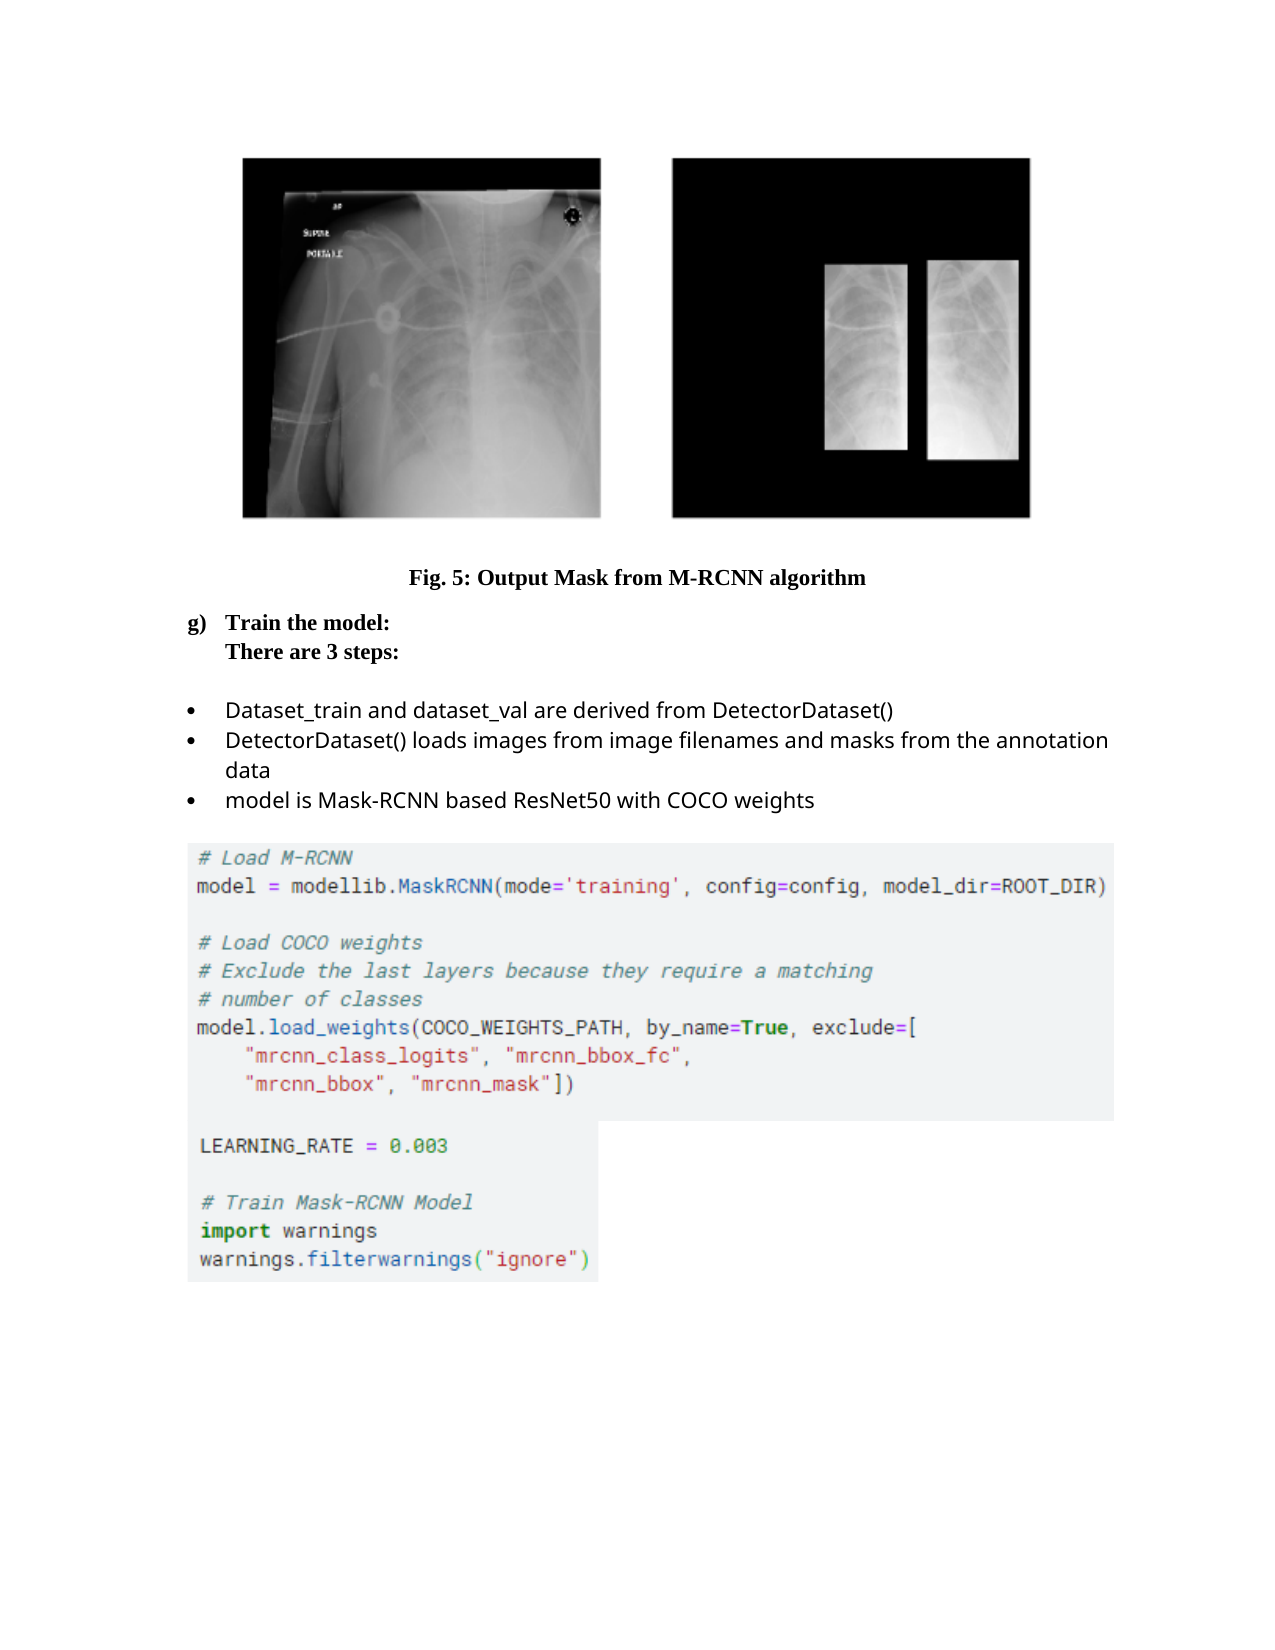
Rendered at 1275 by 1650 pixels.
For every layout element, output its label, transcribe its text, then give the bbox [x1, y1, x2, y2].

list DetectorDataset() loads images from image filenames and masks from the annotation data [187, 725, 1125, 785]
text Fig. 5: Output Mask from M-RCNN algorithm [150, 564, 1125, 591]
list model is Mask-RCNN based ResNet50 with COCO weights [187, 785, 1125, 814]
picture [187, 843, 1114, 1282]
list There are 3 steps: [225, 638, 1125, 664]
list Dataset_train and dataset_val are derived from DetectorDataset() [187, 695, 1125, 725]
list Train the model: [187, 609, 1125, 636]
picture [232, 150, 1043, 546]
